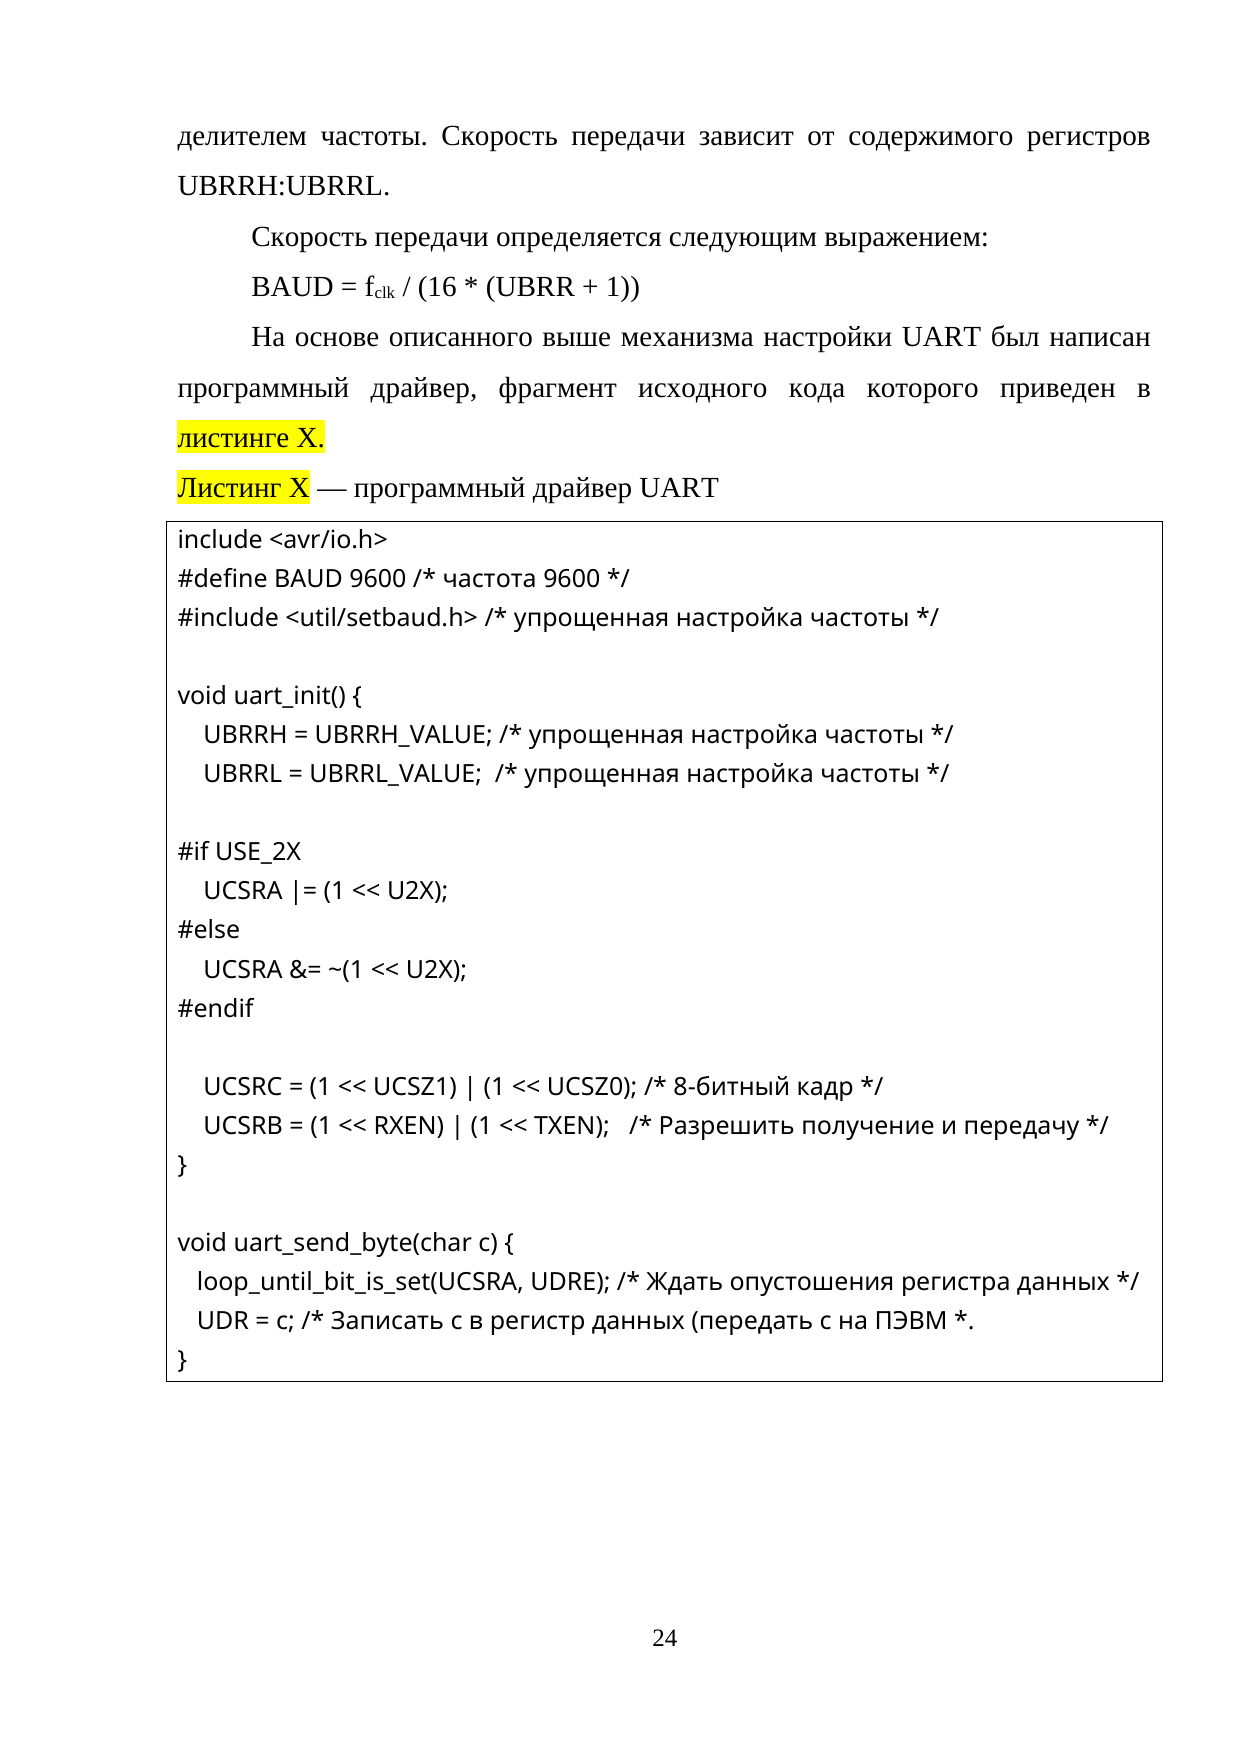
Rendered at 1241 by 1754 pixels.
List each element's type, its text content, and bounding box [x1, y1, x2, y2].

text BAUD = fclk / (16 * (UBRR + 1)) [177, 269, 1152, 303]
text На основе описанного выше механизма настройки UART был написан программный драйвер, фрагмент исходного кода которого приведен в листинге Х. [177, 319, 1152, 453]
text Листинг Х — программный драйвер UART [310, 470, 1152, 504]
text Скорость передачи определяется следующим выражением: [177, 219, 1152, 252]
